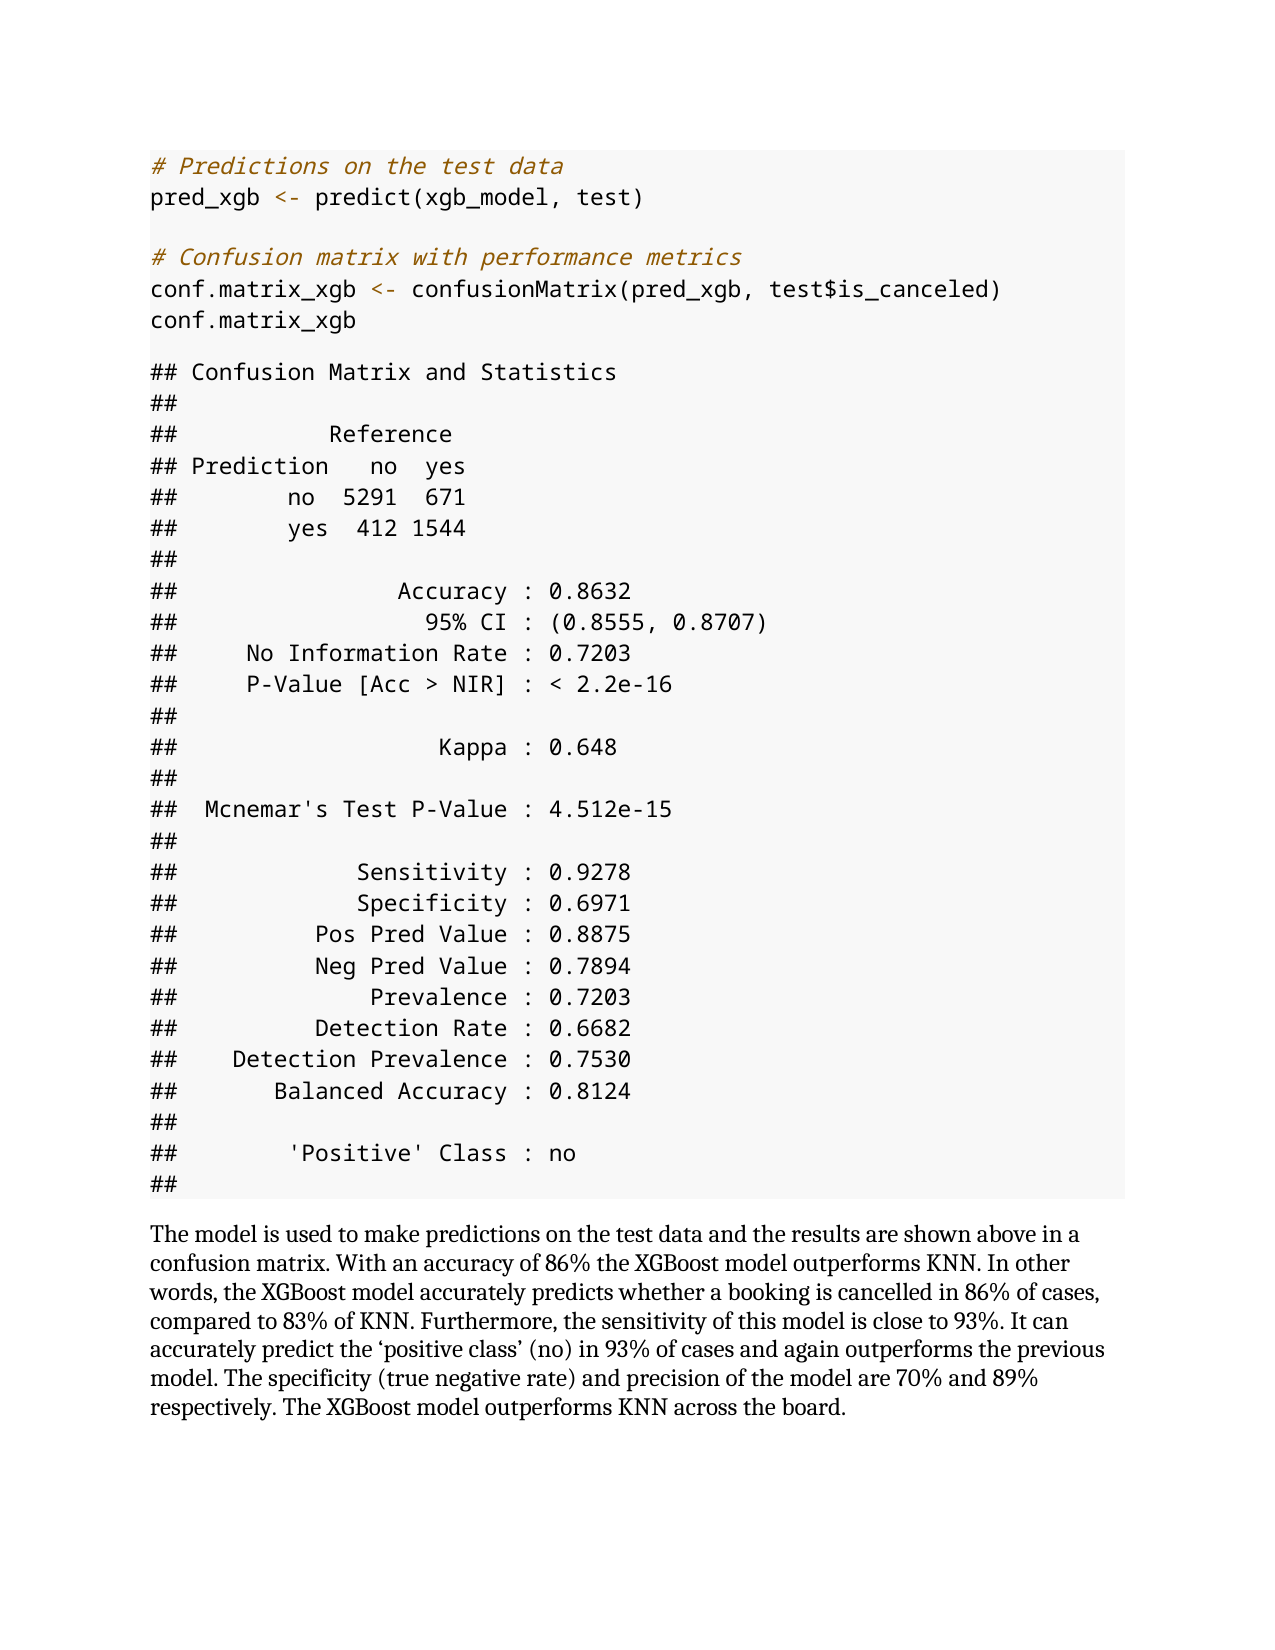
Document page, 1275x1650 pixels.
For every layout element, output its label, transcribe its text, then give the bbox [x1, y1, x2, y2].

text # Predictions on the test data pred_xgb <- predict(xgb_model, test) # Confusion matrix with performance metrics conf.matrix_xgb <- confusionMatrix(pred_xgb, test$is_canceled) conf.matrix_xgb [150, 150, 1125, 335]
text ## Confusion Matrix and Statistics ## ## Reference ## Prediction no yes ## no 5291 671 ## yes 412 1544 ## ## Accuracy : 0.8632 ## 95% CI : (0.8555, 0.8707) ## No Information Rate : 0.7203 ## P-Value [Acc > NIR] : < 2.2e-16 ## ## Kappa : 0.648 ## ## Mcnemar's Test P-Value : 4.512e-15 ## ## Sensitivity : 0.9278 ## Specificity : 0.6971 ## Pos Pred Value : 0.8875 ## Neg Pred Value : 0.7894 ## Prevalence : 0.7203 ## Detection Rate : 0.6682 ## Detection Prevalence : 0.7530 ## Balanced Accuracy : 0.8124 ## ## 'Positive' Class : no ## [150, 356, 1125, 1199]
text The model is used to make predictions on the test data and the results are shown above in a confusion matrix. With an accuracy of 86% the XGBoost model outperforms KNN. In other words, the XGBoost model accurately predicts whether a booking is cancelled in 86% of cases, compared to 83% of KNN. Furthermore, the sensitivity of this model is close to 93%. It can accurately predict the ‘positive class’ (no) in 93% of cases and again outperforms the previous model. The specificity (true negative rate) and precision of the model are 70% and 89% respectively. The XGBoost model outperforms KNN across the board. [150, 1220, 1125, 1422]
